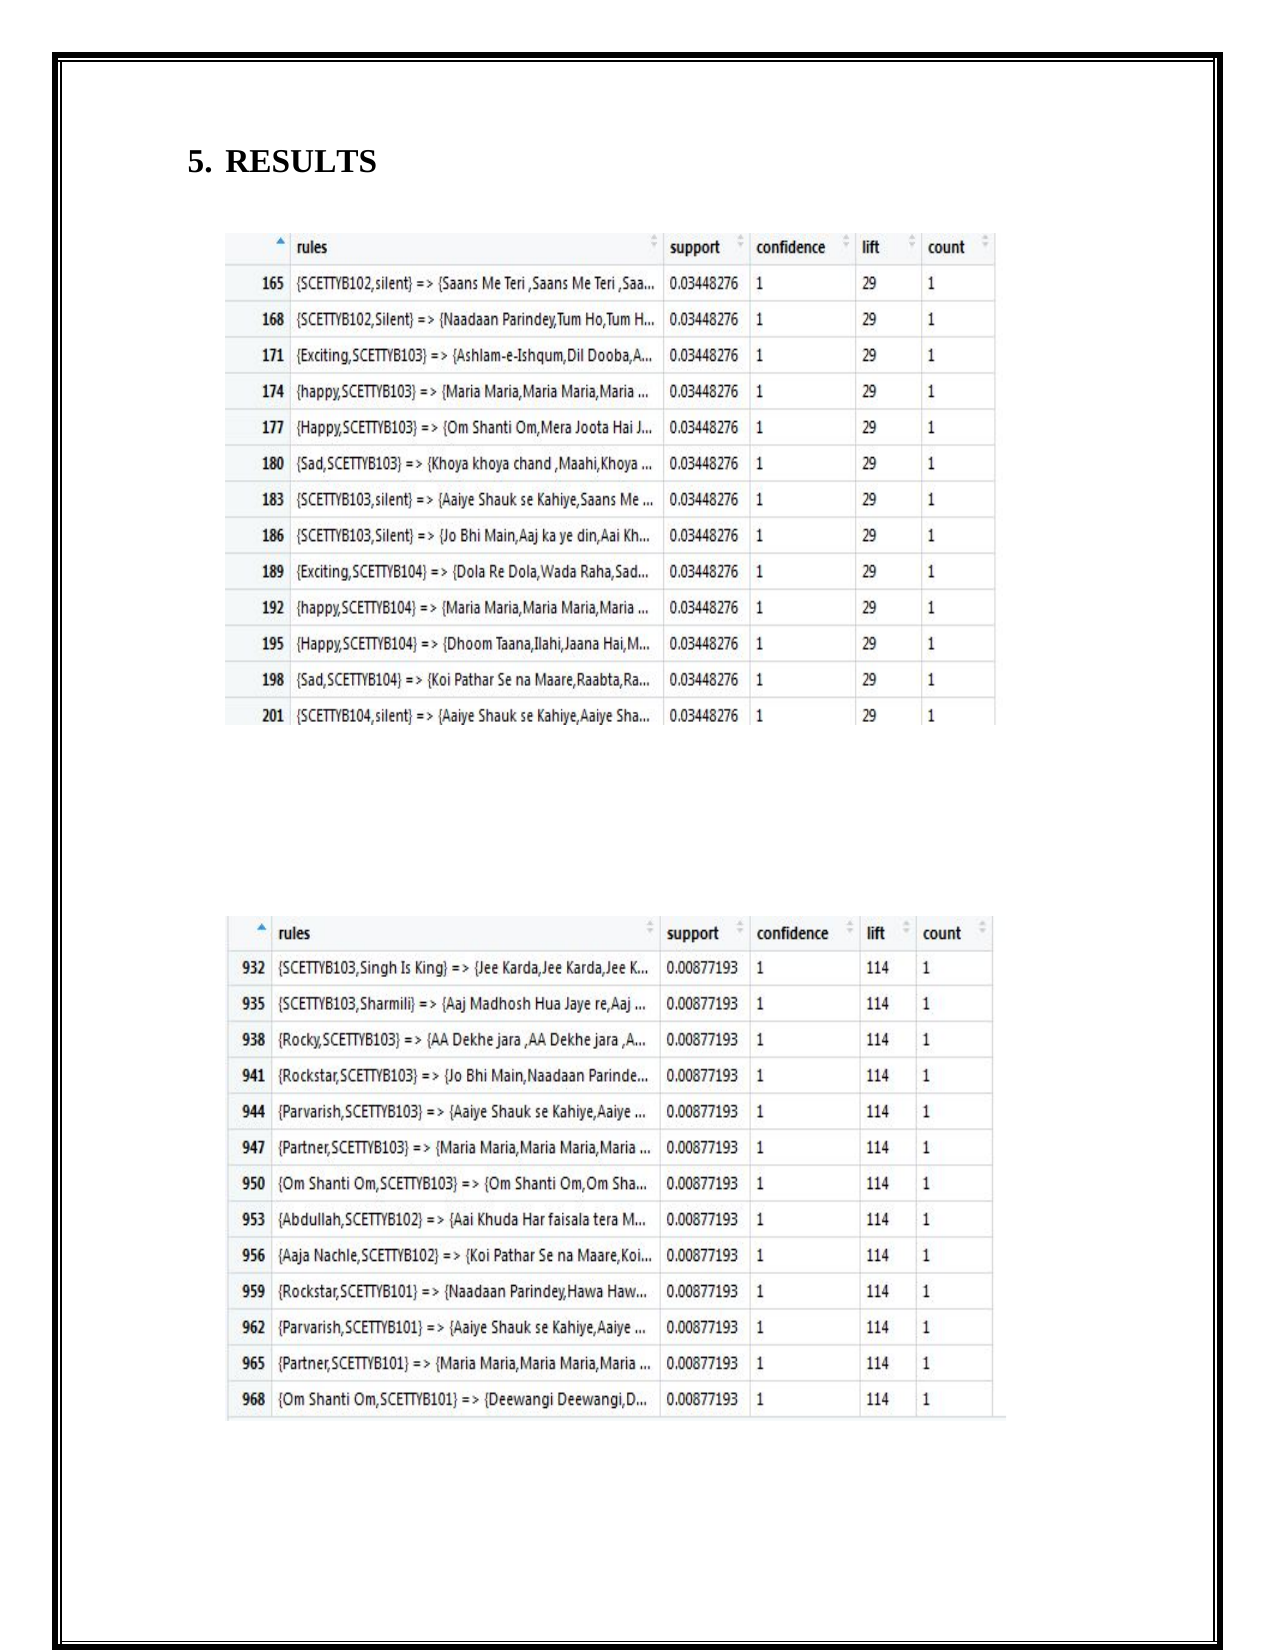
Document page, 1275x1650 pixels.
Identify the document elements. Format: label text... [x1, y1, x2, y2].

picture [225, 916, 1007, 1421]
subtitle RESULTS [187, 142, 1194, 180]
picture [225, 233, 1034, 725]
